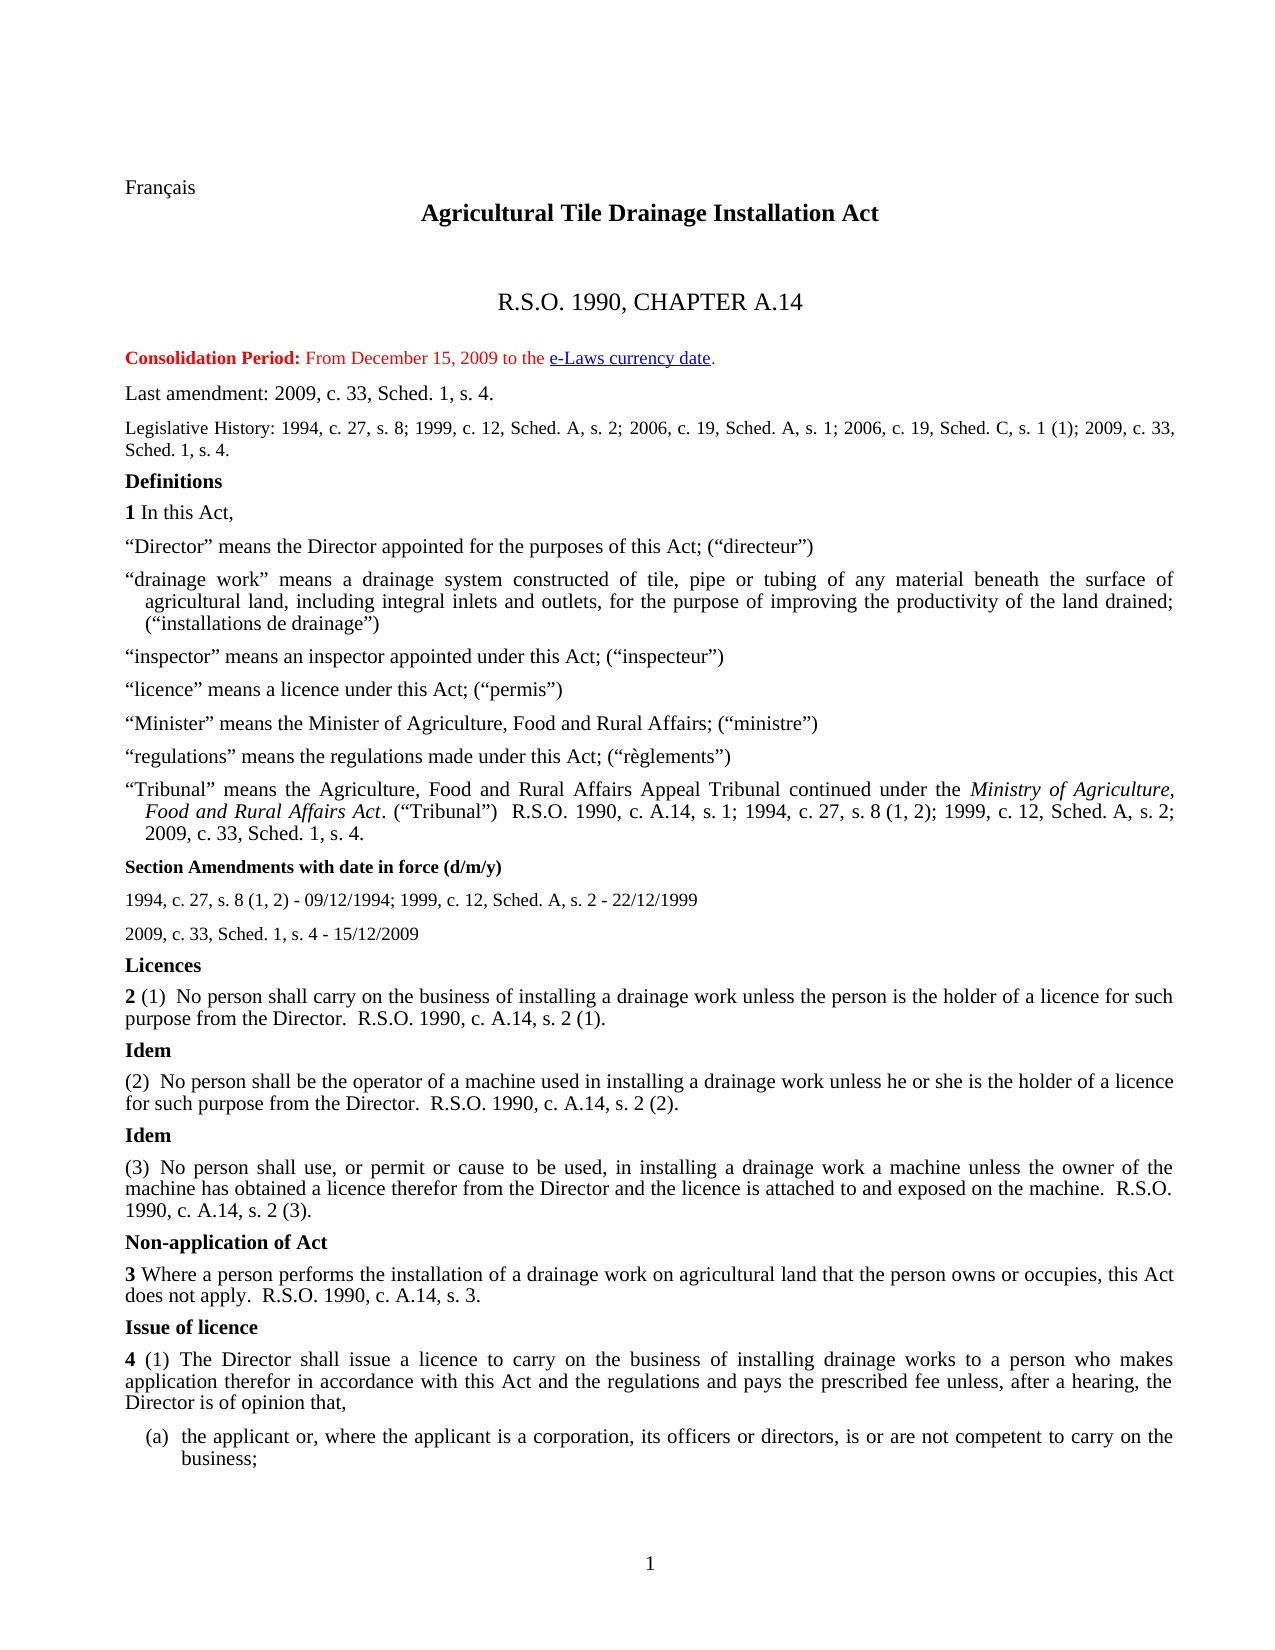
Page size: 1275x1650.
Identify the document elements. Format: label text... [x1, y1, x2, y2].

text Consolidation Period: From December 15, 2009 to the e-Laws currency date. [125, 348, 1175, 368]
text 2 (1) No person shall carry on the business of installing a drainage work unless the person is the holder of a licence for such purpose from the Director. R.S.O. 1990, c. A.14, s. 2 (1). [125, 986, 1175, 1030]
text 2009, c. 33, Sched. 1, s. 4 - 15/12/2009 [125, 923, 1175, 944]
text Idem [125, 1127, 1175, 1146]
text Section Amendments with date in force (d/m/y) [125, 856, 1175, 878]
text “regulations” means the regulations made under this Act; (“règlements”) [125, 746, 1175, 768]
text Non-application of Act [125, 1234, 1175, 1253]
text 3 Where a person performs the installation of a drainage work on agricultural land that the person owns or occupies, this Act does not apply. R.S.O. 1990, c. A.14, s. 3. [125, 1264, 1175, 1307]
text 4 (1) The Director shall issue a licence to carry on the business of installing drainage works to a person who makes application therefor in accordance with this Act and the regulations and pays the prescribed fee unless, after a hearing, the Director is of opinion that, [125, 1349, 1175, 1414]
text “drainage work” means a drainage system constructed of tile, pipe or tubing of any material beneath the surface of agricultural land, including integral inlets and outlets, for the purpose of improving the productivity of the land drained; (“installations de drainage”) [125, 569, 1175, 634]
text “licence” means a licence under this Act; (“permis”) [125, 679, 1175, 701]
text Idem [125, 1042, 1175, 1061]
text 1 In this Act, [125, 502, 1175, 524]
text Legislative History: 1994, c. 27, s. 8; 1999, c. 12, Sched. A, s. 2; 2006, c. 19, Sched. A, s. 1; 2006, c. 19, Sched. C, s. 1 (1); 2009, c. 33, Sched. 1, s. 4. [125, 417, 1175, 461]
text Last amendment: 2009, c. 33, Sched. 1, s. 4. [125, 381, 1175, 405]
text Definitions [125, 473, 1175, 492]
text Français [125, 175, 1175, 199]
text “Director” means the Director appointed for the purposes of this Act; (“directeur”) [125, 536, 1175, 557]
text 1994, c. 27, s. 8 (1, 2) - 09/12/1994; 1999, c. 12, Sched. A, s. 2 - 22/12/1999 [125, 889, 1175, 911]
text R.S.O. 1990, Chapter A.14 [125, 287, 1175, 316]
text Licences [125, 957, 1175, 976]
text (3) No person shall use, or permit or cause to be used, in installing a drainage work a machine unless the owner of the machine has obtained a licence therefor from the Director and the licence is attached to and exposed on the machine. R.S.O. 1990, c. A.14, s. 2 (3). [125, 1157, 1175, 1222]
text (a) the applicant or, where the applicant is a corporation, its officers or directors, is or are not competent to carry on the business; [125, 1426, 1175, 1469]
title Agricultural Tile Drainage Installation Act [125, 199, 1175, 227]
text “Minister” means the Minister of Agriculture, Food and Rural Affairs; (“ministre”) [125, 713, 1175, 734]
text (2) No person shall be the operator of a machine used in installing a drainage work unless he or she is the holder of a licence for such purpose from the Director. R.S.O. 1990, c. A.14, s. 2 (2). [125, 1071, 1175, 1115]
text “inspector” means an inspector appointed under this Act; (“inspecteur”) [125, 646, 1175, 668]
text Issue of licence [125, 1320, 1175, 1338]
text “Tribunal” means the Agriculture, Food and Rural Affairs Appeal Tribunal continued under the Ministry of Agriculture, Food and Rural Affairs Act. (“Tribunal”) R.S.O. 1990, c. A.14, s. 1; 1994, c. 27, s. 8 (1, 2); 1999, c. 12, Sched. A, s. 2; 2009, c. 33, Sched. 1, s. 4. [125, 779, 1175, 844]
